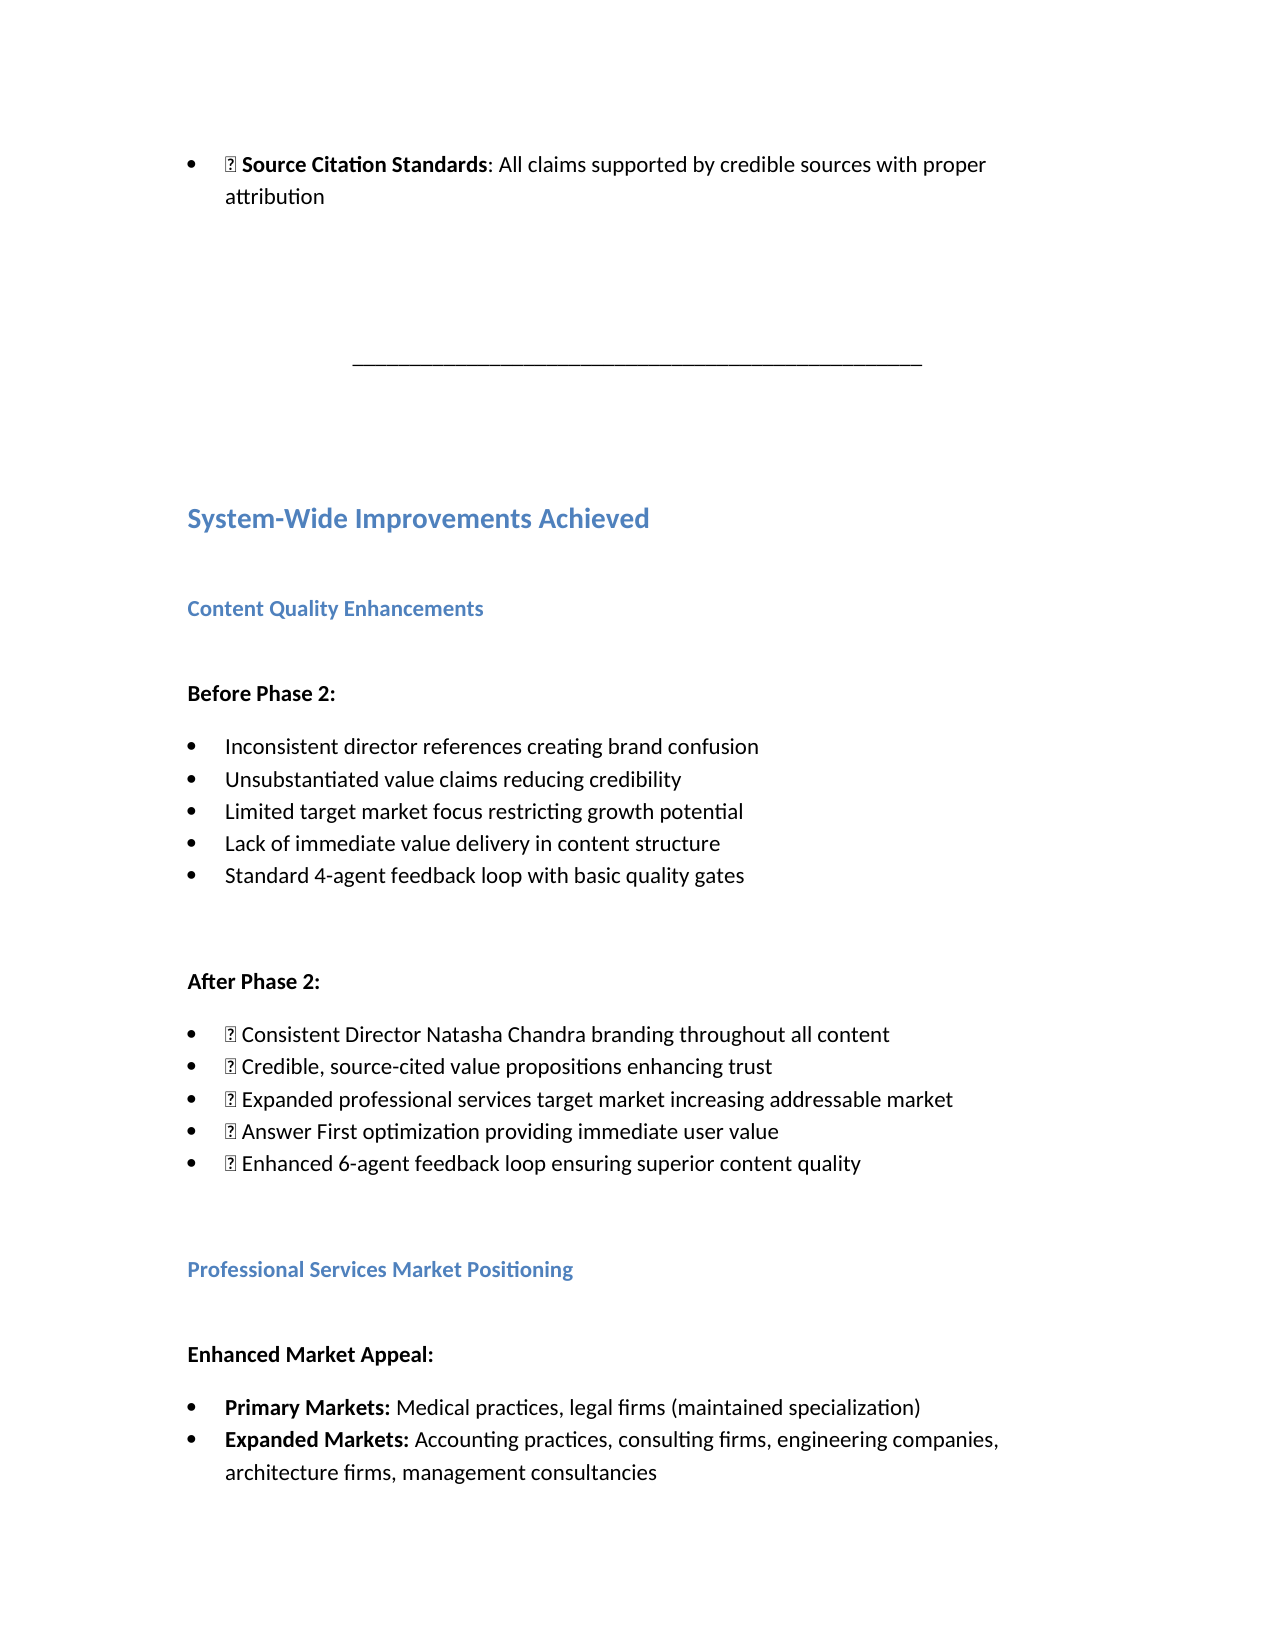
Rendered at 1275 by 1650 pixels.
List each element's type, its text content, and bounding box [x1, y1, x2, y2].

list Unsubstantiated value claims reducing credibility [187, 765, 1087, 793]
subtitle Professional Services Market Positioning [187, 1255, 1087, 1283]
text Before Phase 2: [187, 679, 1087, 707]
list ✅ Source Citation Standards: All claims supported by credible sources with proper attribution [187, 150, 1087, 210]
list ✅ Answer First optimization providing immediate user value [187, 1117, 1087, 1145]
list ✅ Credible, source-cited value propositions enhancing trust [187, 1052, 1087, 1081]
list ✅ Enhanced 6-agent feedback loop ensuring superior content quality [187, 1149, 1087, 1177]
list Standard 4-agent feedback loop with basic quality gates [187, 861, 1087, 889]
text After Phase 2: [187, 967, 1087, 995]
text Enhanced Market Appeal: [187, 1340, 1087, 1368]
list ✅ Expanded professional services target market increasing addressable market [187, 1085, 1087, 1113]
list Primary Markets: Medical practices, legal firms (maintained specialization) [187, 1393, 1087, 1421]
list Expanded Markets: Accounting practices, consulting firms, engineering companies, architecture firms, management consultancies [187, 1426, 1087, 1486]
list ✅ Consistent Director Natasha Chandra branding throughout all content [187, 1020, 1087, 1048]
list Inconsistent director references creating brand confusion [187, 732, 1087, 761]
list Lack of immediate value delivery in content structure [187, 829, 1087, 857]
list Limited target market focus restricting growth potential [187, 797, 1087, 825]
subtitle System-Wide Improvements Achieved [187, 500, 1087, 536]
subtitle Content Quality Enhancements [187, 594, 1087, 622]
text __________________________________________________ [187, 341, 1087, 369]
